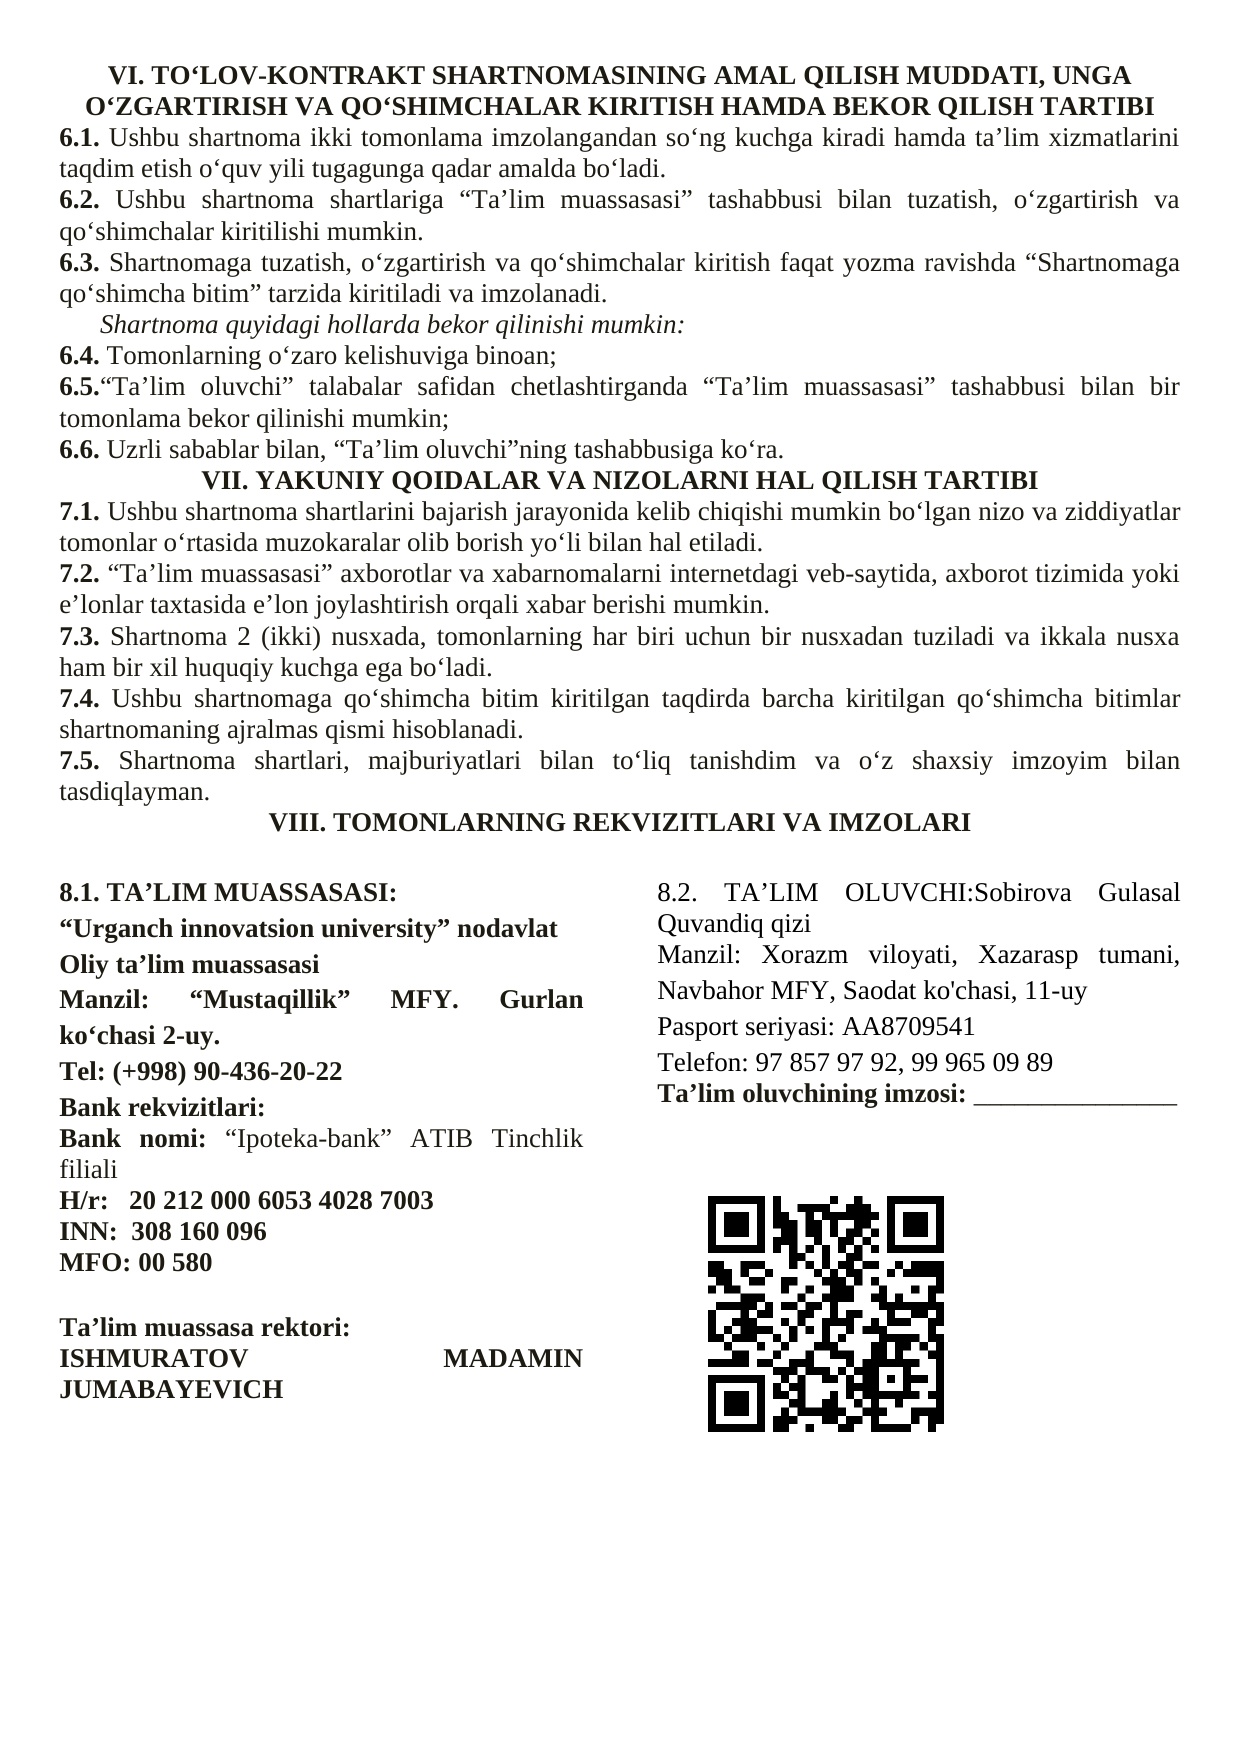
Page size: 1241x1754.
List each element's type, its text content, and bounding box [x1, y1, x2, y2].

text 8.2. TA’LIM OLUVCHI:Sobirova Gulasal Quvandiq qizi [657, 876, 1181, 938]
text 6.6. Uzrli sabablar bilan, “Ta’lim oluvchi”ning tashabbusiga ko‘ra. [59, 433, 1181, 464]
text 6.5.“Ta’lim oluvchi” talabalar safidan chetlashtirganda “Ta’lim muassasasi” tashabbusi bilan bir tomonlama bekor qilinishi mumkin; [59, 371, 1181, 433]
text 7.5. Shartnoma shartlari, majburiyatlari bilan to‘liq tanishdim va o‘z shaxsiy imzoyim bilan tasdiqlayman. [59, 744, 1181, 807]
text Tel: (+998) 90-436-20-22 [59, 1055, 583, 1086]
text 6.4. Tomonlarning o‘zaro kelishuviga binoan; [59, 339, 1181, 371]
text Shartnoma quyidagi hollarda bekor qilinishi mumkin: [59, 308, 1181, 339]
text 7.3. Shartnoma 2 (ikki) nusxada, tomonlarning har biri uchun bir nusxadan tuziladi va ikkala nusxa ham bir xil huquqiy kuchga ega bo‘ladi. [59, 620, 1181, 682]
text Pasport seriyasi: AA8709541 [657, 1010, 1181, 1041]
text INN: 308 160 096 [59, 1215, 583, 1246]
text 7.2. “Ta’lim muassasasi” axborotlar va xabarnomalarni internetdagi veb-saytida, axborot tizimida yoki e’lonlar taxtasida e’lon joylashtirish orqali xabar berishi mumkin. [59, 557, 1181, 620]
text Ta’lim muassasa rektori: [59, 1311, 583, 1342]
text “Urganch innovatsion university” nodavlat Oliy ta’lim muassasasi [59, 912, 583, 979]
text 7.4. Ushbu shartnomaga qo‘shimcha bitim kiritilgan taqdirda barcha kiritilgan qo‘shimcha bitimlar shartnomaning ajralmas qismi hisoblanadi. [59, 682, 1181, 744]
text Telefon: 97 857 97 92, 99 965 09 89 [657, 1046, 1181, 1077]
text ISHMURATOV MADAMIN JUMABAYEVICH [59, 1342, 583, 1404]
text Manzil: “Mustaqillik” MFY. Gurlan koʻchasi 2-uy. [59, 983, 583, 1050]
text 7.1. Ushbu shartnoma shartlarini bajarish jarayonida kelib chiqishi mumkin bo‘lgan nizo va ziddiyatlar tomonlar o‘rtasida muzokaralar olib borish yo‘li bilan hal etiladi. [59, 495, 1181, 557]
text 8.1. TA’LIM MUASSASASI: [59, 876, 583, 907]
text MFO: 00 580 [59, 1246, 583, 1277]
text Ta’lim oluvchining imzosi: _______________ [657, 1077, 1181, 1108]
text 6.2. Ushbu shartnoma shartlariga “Ta’lim muassasasi” tashabbusi bilan tuzatish, o‘zgartirish va qo‘shimchalar kiritilishi mumkin. [59, 184, 1181, 246]
text Bank rekvizitlari: [59, 1091, 583, 1122]
text VII. YAKUNIY QOIDALAR VA NIZOLARNI HAL QILISH TARTIBI [59, 464, 1181, 495]
text VIII. TOMONLARNING REKVIZITLARI VA IMZOLARI [59, 807, 1181, 838]
text Bank nomi: “Ipoteka-bank” ATIB Tinchlik filiali [59, 1122, 583, 1184]
picture [675, 1164, 976, 1464]
text H/r: 20 212 000 6053 4028 7003 [59, 1184, 583, 1215]
text Manzil: Xorazm viloyati, Xazarasp tumani, Navbahor MFY, Saodat ko'chasi, 11-uy [657, 938, 1181, 1005]
text 6.3. Shartnomaga tuzatish, o‘zgartirish va qo‘shimchalar kiritish faqat yozma ravishda “Shartnomaga qo‘shimcha bitim” tarzida kiritiladi va imzolanadi. [59, 246, 1181, 308]
text 6.1. Ushbu shartnoma ikki tomonlama imzolangandan so‘ng kuchga kiradi hamda ta’lim xizmatlarini taqdim etish o‘quv yili tugagunga qadar amalda bo‘ladi. [59, 121, 1181, 184]
text VI. TO‘LOV-KONTRAKT SHARTNOMASINING AMAL QILISH MUDDATI, UNGA O‘ZGARTIRISH VA QO‘SHIMCHALAR KIRITISH HAMDA BEKOR QILISH TARTIBI [59, 59, 1181, 121]
